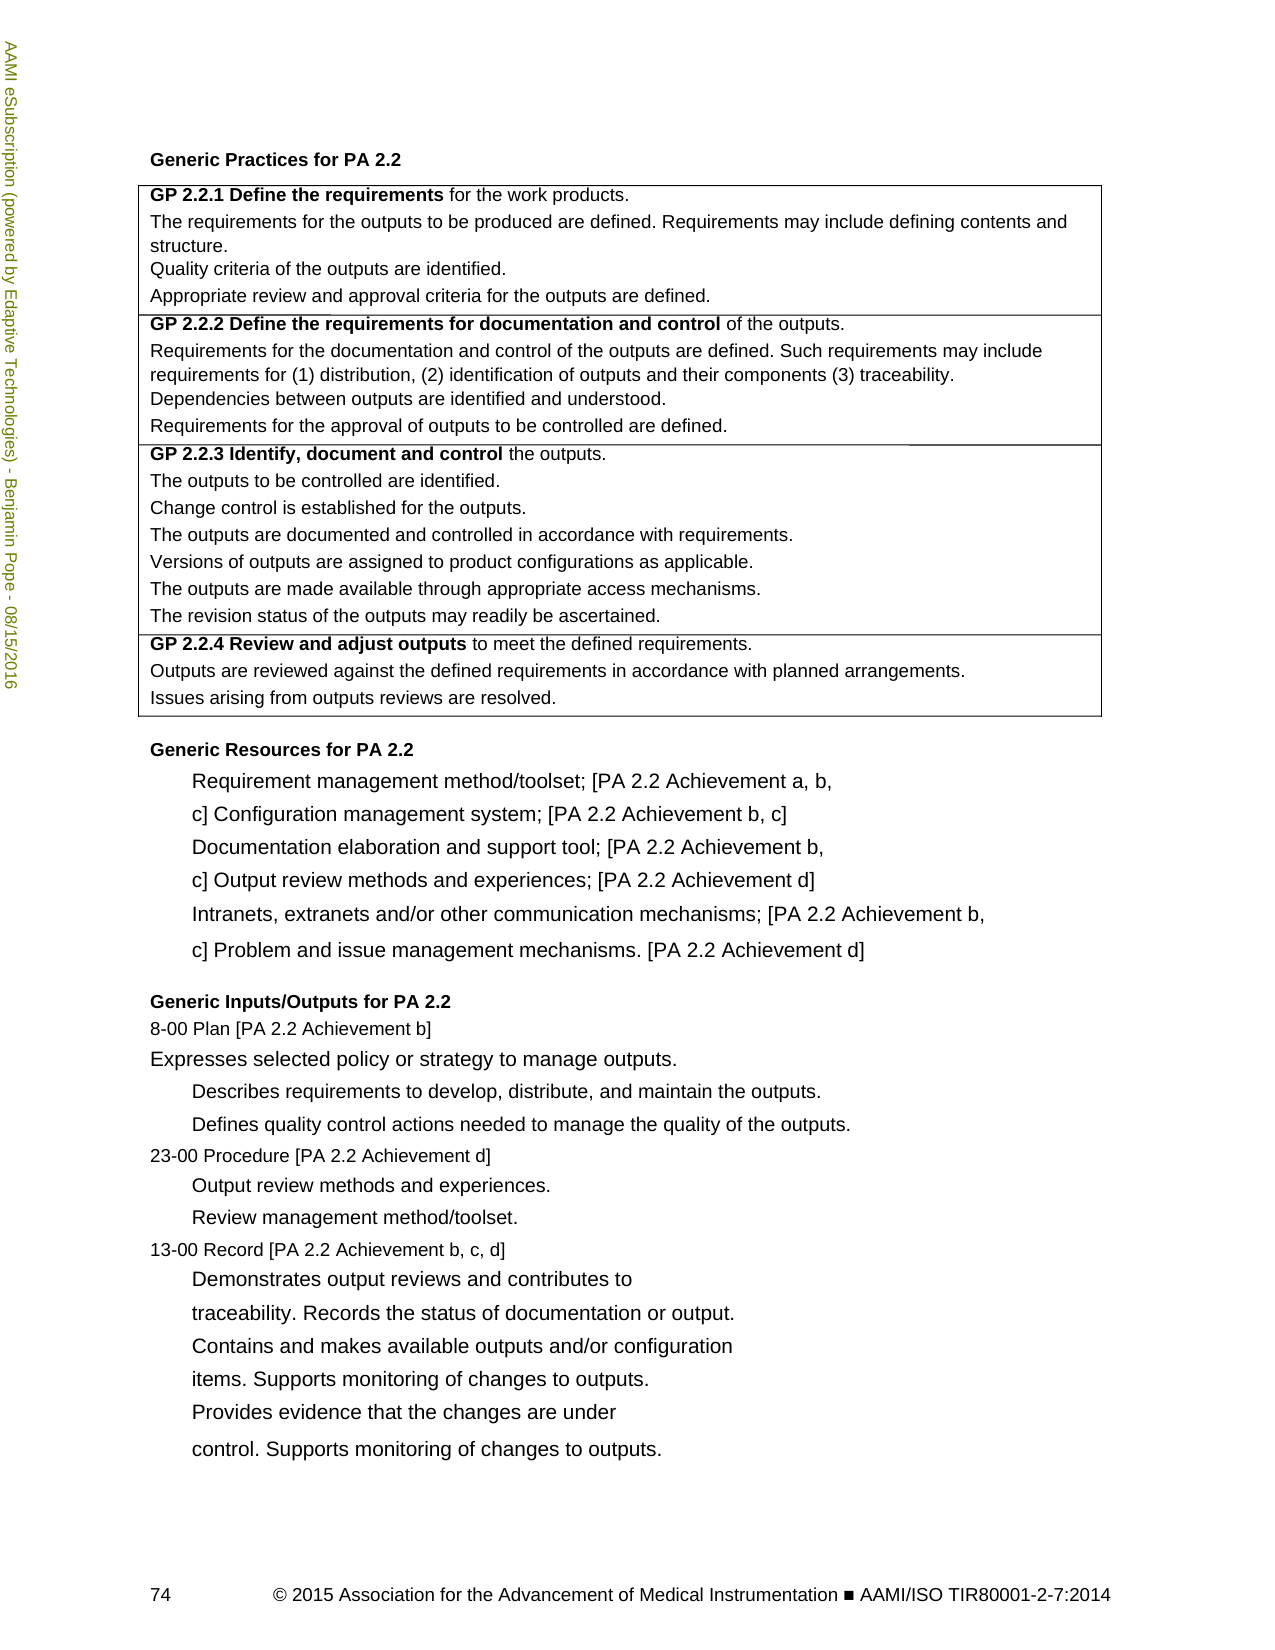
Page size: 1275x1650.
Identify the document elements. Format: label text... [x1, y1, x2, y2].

list © 2015 Association for the Advancement of Medical Instrumentation ■ AAMI/ISO TIR80001-2-7:2014 [150, 1584, 1125, 1606]
text GP 2.2.2 Define the requirements for documentation and control of the outputs. [150, 313, 1125, 334]
text 8-00 Plan [PA 2.2 Achievement b] [150, 1018, 1125, 1039]
text Change control is established for the outputs. [150, 497, 1125, 518]
text The revision status of the outputs may readily be ascertained. [150, 604, 1125, 626]
text Versions of outputs are assigned to product configurations as applicable. [150, 551, 1125, 572]
text Requirements for the approval of outputs to be controlled are defined. [150, 414, 1125, 436]
text Appropriate review and approval criteria for the outputs are defined. [150, 285, 1125, 307]
text The outputs are made available through appropriate access mechanisms. [150, 577, 1125, 599]
text GP 2.2.3 Identify, document and control the outputs. [150, 442, 1125, 464]
text Quality criteria of the outputs are identified. [150, 258, 1125, 280]
text Contains and makes available outputs and/or configuration items. Supports monitoring of changes to outputs. [192, 1334, 794, 1391]
text GP 2.2.4 Review and adjust outputs to meet the defined requirements. [150, 632, 1125, 654]
text Intranets, extranets and/or other communication mechanisms; [PA 2.2 Achievement b, c] Problem and issue management mechanisms. [PA 2.2 Achievement d] [192, 901, 1006, 962]
text Documentation elaboration and support tool; [PA 2.2 Achievement b, c] Output review methods and experiences; [PA 2.2 Achievement d] [192, 835, 844, 892]
text Requirements for the documentation and control of the outputs are defined. Such requirements may include requirements for (1) distribution, (2) identification of outputs and their components (3) traceability. [150, 340, 1089, 385]
text 13-00 Record [PA 2.2 Achievement b, c, d] [150, 1238, 1125, 1260]
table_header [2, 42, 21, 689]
text The outputs are documented and controlled in accordance with requirements. [150, 523, 1125, 545]
text Generic Inputs/Outputs for PA 2.2 [150, 991, 1125, 1012]
text Describes requirements to develop, distribute, and maintain the outputs. Defines quality control actions needed to manage the quality of the outputs. [192, 1080, 881, 1135]
text GP 2.2.1 Define the requirements for the work products. [150, 184, 1125, 205]
text Output review methods and experiences. Review management method/toolset. [192, 1174, 569, 1229]
text Expresses selected policy or strategy to manage outputs. [150, 1047, 1125, 1071]
text The requirements for the outputs to be produced are defined. Requirements may include defining contents and structure. [150, 211, 1089, 256]
text Provides evidence that the changes are under control. Supports monitoring of changes to outputs. [192, 1400, 687, 1461]
text Requirement management method/toolset; [PA 2.2 Achievement a, b, c] Configuration management system; [PA 2.2 Achievement b, c] [192, 768, 854, 826]
text Outputs are reviewed against the defined requirements in accordance with planned arrangements. [150, 659, 1125, 681]
text Dependencies between outputs are identified and understood. [150, 388, 1125, 409]
text Issues arising from outputs reviews are resolved. [150, 686, 1125, 708]
text Generic Resources for PA 2.2 [150, 739, 1125, 761]
text Generic Practices for PA 2.2 [150, 149, 1125, 170]
text 23-00 Procedure [PA 2.2 Achievement d] [150, 1145, 1125, 1166]
text Demonstrates output reviews and contributes to traceability. Records the status of documentation or output. [192, 1267, 742, 1324]
text The outputs to be controlled are identified. [150, 469, 1125, 491]
